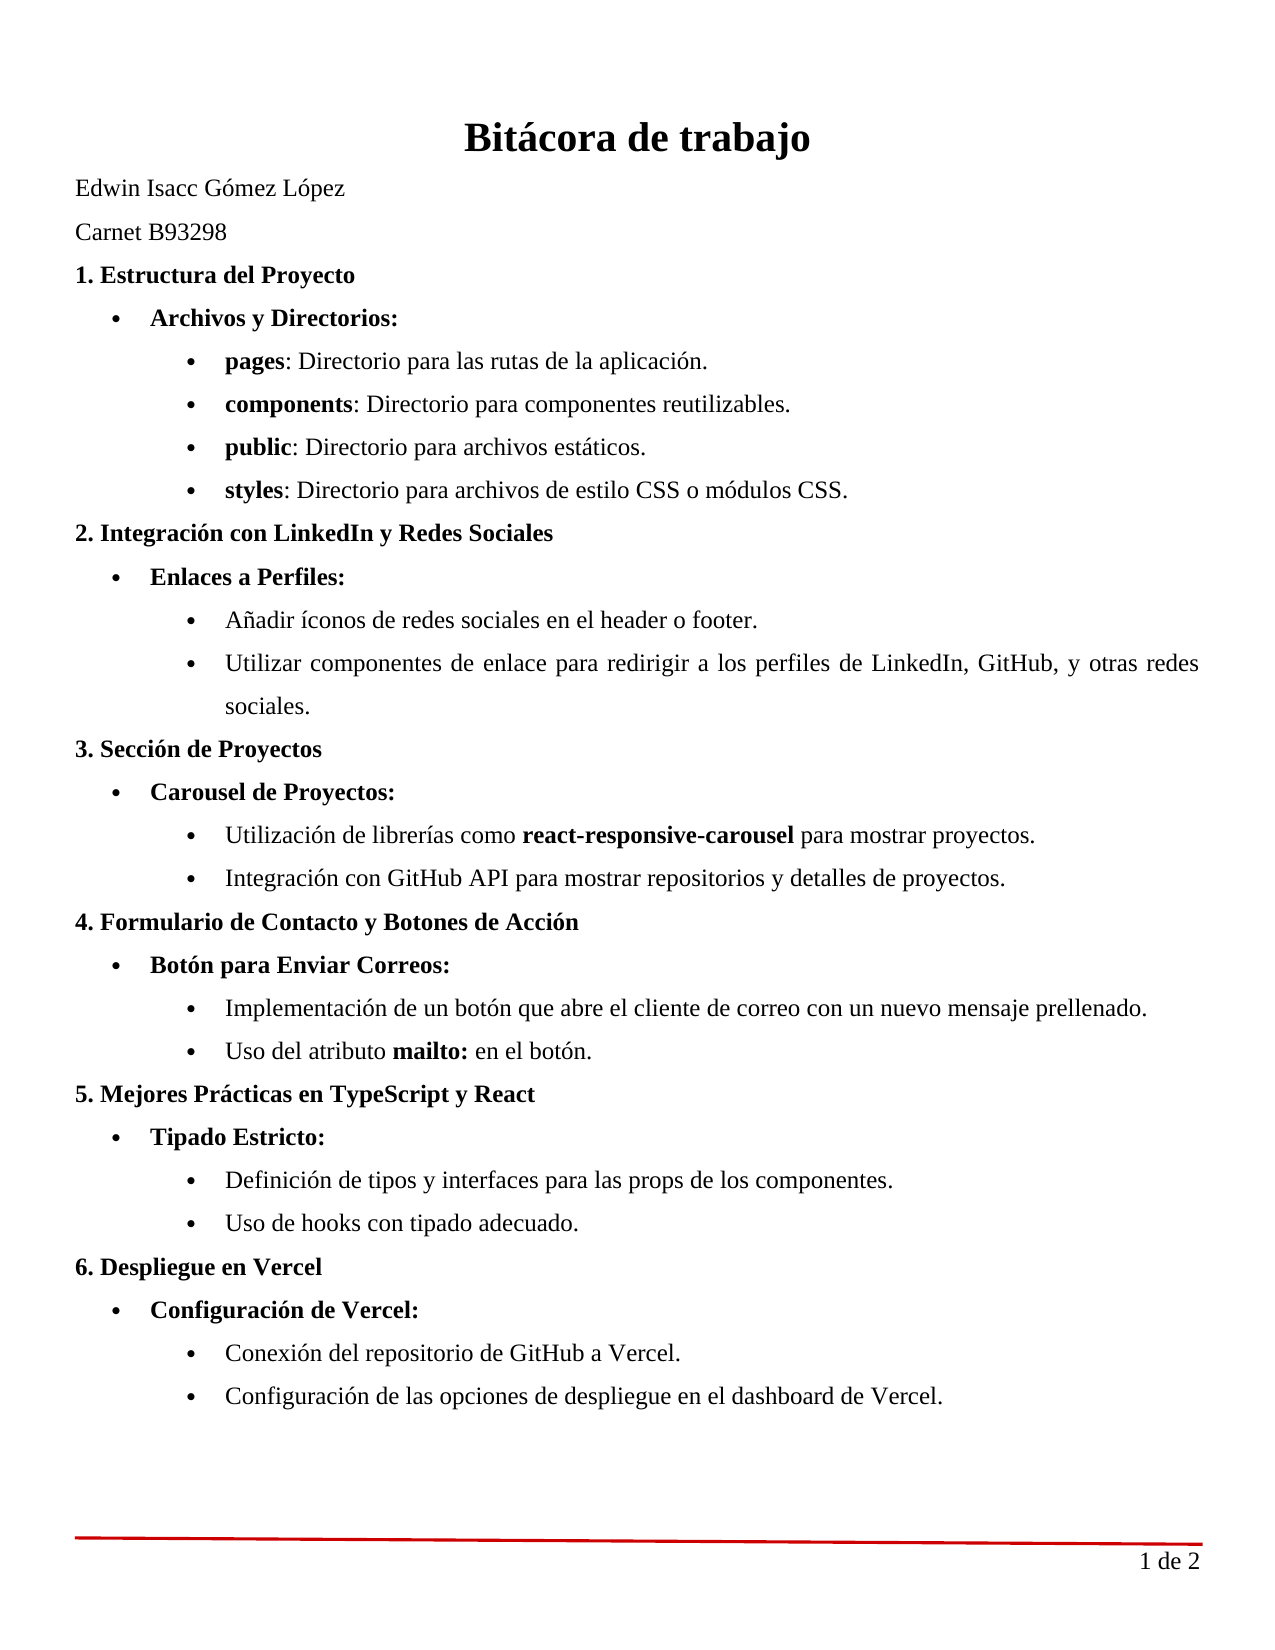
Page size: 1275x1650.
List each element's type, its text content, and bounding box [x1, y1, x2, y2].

text 1. Estructura del Proyecto [75, 260, 1200, 288]
list Utilización de librerías como react-responsive-carousel para mostrar proyectos. [187, 820, 1200, 849]
text 5. Mejores Prácticas en TypeScript y React [75, 1079, 1200, 1108]
list styles: Directorio para archivos de estilo CSS o módulos CSS. [187, 475, 1200, 504]
text 2. Integración con LinkedIn y Redes Sociales [75, 518, 1200, 547]
list Configuración de las opciones de despliegue en el dashboard de Vercel. [187, 1381, 1200, 1410]
list pages: Directorio para las rutas de la aplicación. [187, 346, 1200, 375]
list Tipado Estricto: [112, 1122, 1200, 1151]
text Carnet B93298 [75, 217, 1200, 245]
list Uso del atributo mailto: en el botón. [187, 1036, 1200, 1065]
list Botón para Enviar Correos: [112, 950, 1200, 978]
list components: Directorio para componentes reutilizables. [187, 389, 1200, 418]
list Integración con GitHub API para mostrar repositorios y detalles de proyectos. [187, 863, 1200, 892]
text 4. Formulario de Contacto y Botones de Acción [75, 907, 1200, 935]
list Enlaces a Perfiles: [112, 562, 1200, 590]
list Configuración de Vercel: [112, 1295, 1200, 1323]
list Utilizar componentes de enlace para redirigir a los perfiles de LinkedIn, GitHub, y otras redes sociales. [187, 648, 1200, 720]
list public: Directorio para archivos estáticos. [187, 432, 1200, 461]
list Definición de tipos y interfaces para las props de los componentes. [187, 1165, 1200, 1194]
text 6. Despliegue en Vercel [75, 1252, 1200, 1280]
list Añadir íconos de redes sociales en el header o footer. [187, 605, 1200, 633]
list Conexión del repositorio de GitHub a Vercel. [187, 1338, 1200, 1367]
text Edwin Isacc Gómez López [75, 173, 1200, 202]
list Archivos y Directorios: [112, 303, 1200, 332]
subtitle Bitácora de trabajo [75, 112, 1200, 160]
list Implementación de un botón que abre el cliente de correo con un nuevo mensaje prellenado. [187, 993, 1200, 1022]
list Carousel de Proyectos: [112, 777, 1200, 806]
list Uso de hooks con tipado adecuado. [187, 1208, 1200, 1237]
text 3. Sección de Proyectos [75, 734, 1200, 763]
